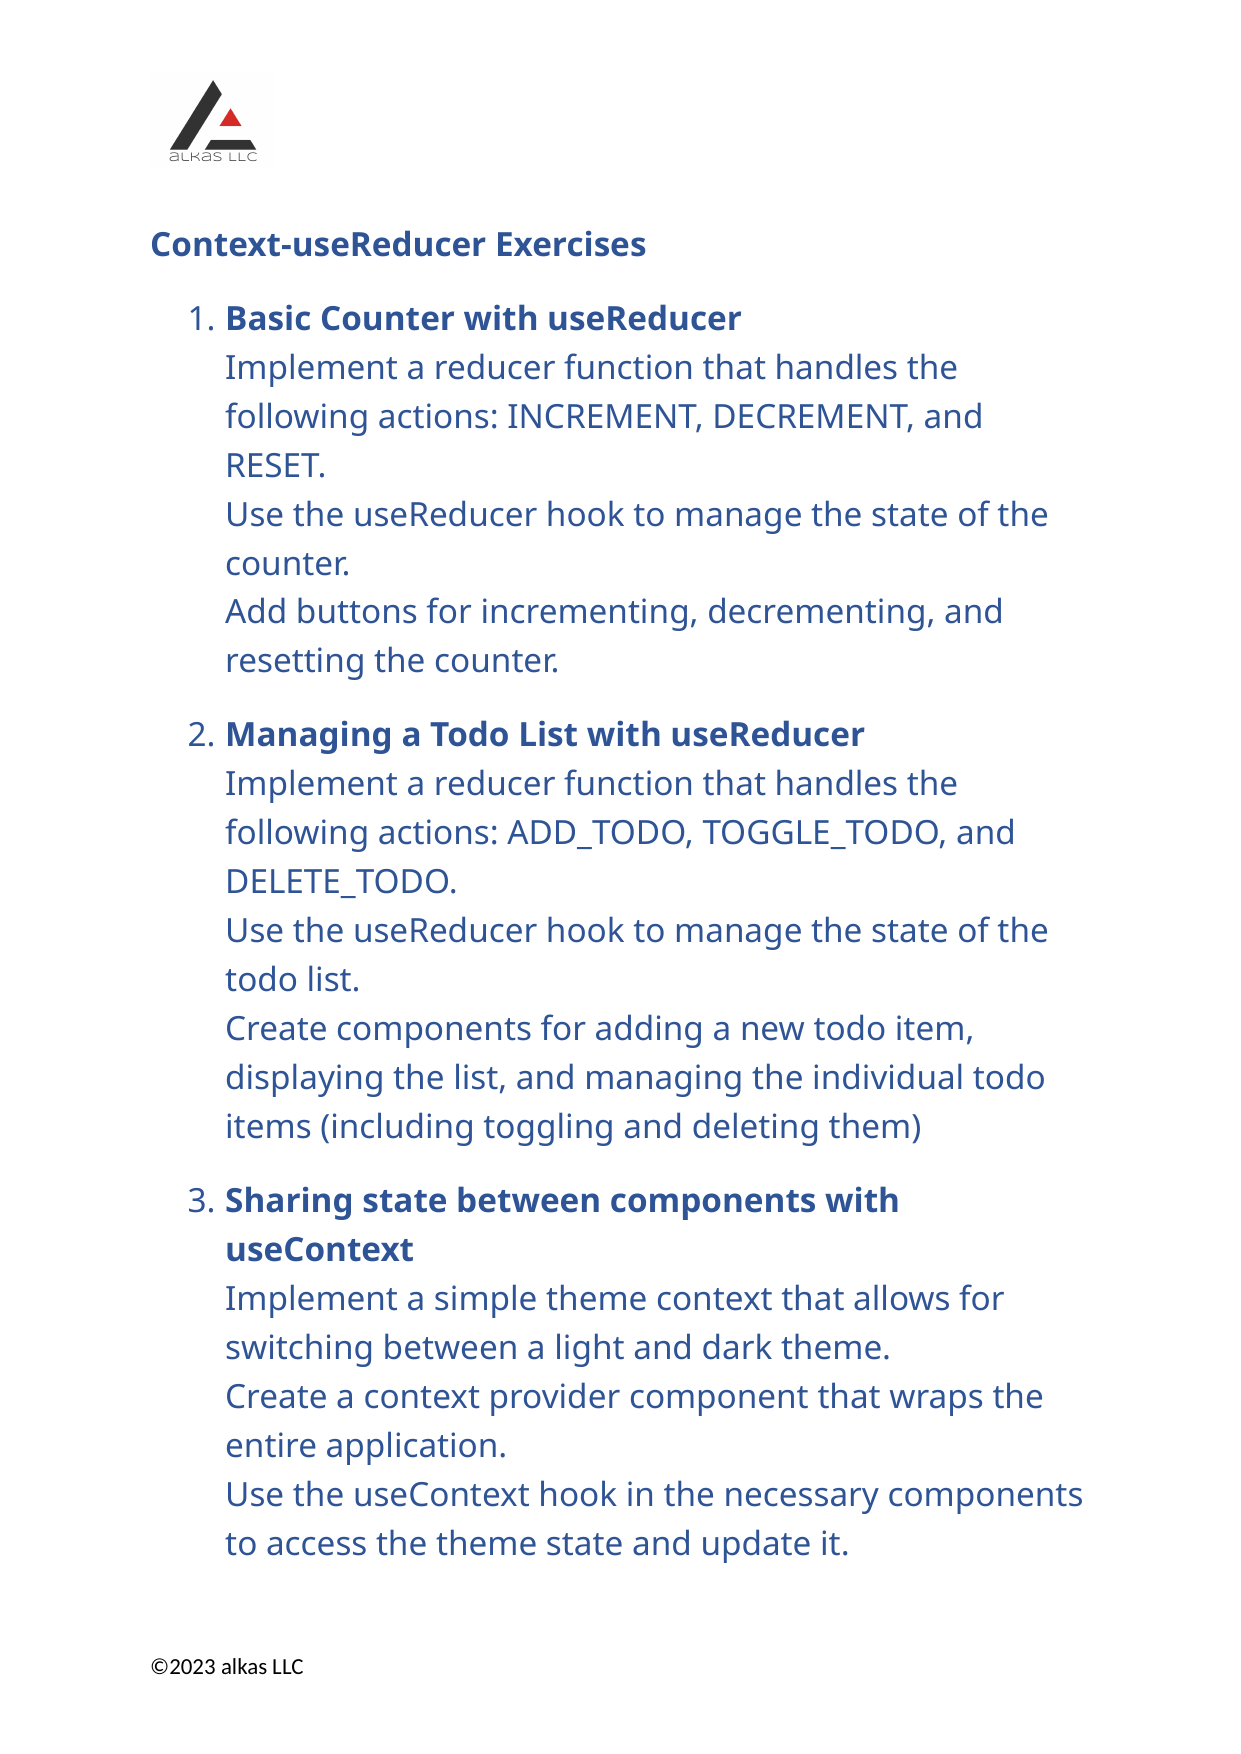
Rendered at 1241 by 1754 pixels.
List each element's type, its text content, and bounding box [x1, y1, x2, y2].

subtitle Sharing state between components with useContext Implement a simple theme context that allows for switching between a light and dark theme. Create a context provider component that wraps the entire application. Use the useContext hook in the necessary components to access the theme state and update it. [187, 1177, 1090, 1565]
subtitle Basic Counter with useReducer Implement a reducer function that handles the following actions: INCREMENT, DECREMENT, and RESET. Use the useReducer hook to manage the state of the counter. Add buttons for incrementing, decrementing, and resetting the counter. [187, 294, 1090, 683]
picture [150, 73, 275, 168]
subtitle Managing a Todo List with useReducer Implement a reducer function that handles the following actions: ADD_TODO, TOGGLE_TODO, and DELETE_TODO. Use the useReducer hook to manage the state of the todo list. Create components for adding a new todo item, displaying the list, and managing the individual todo items (including toggling and deleting them) [187, 711, 1090, 1148]
subtitle Context-useReducer Exercises [150, 221, 1090, 266]
